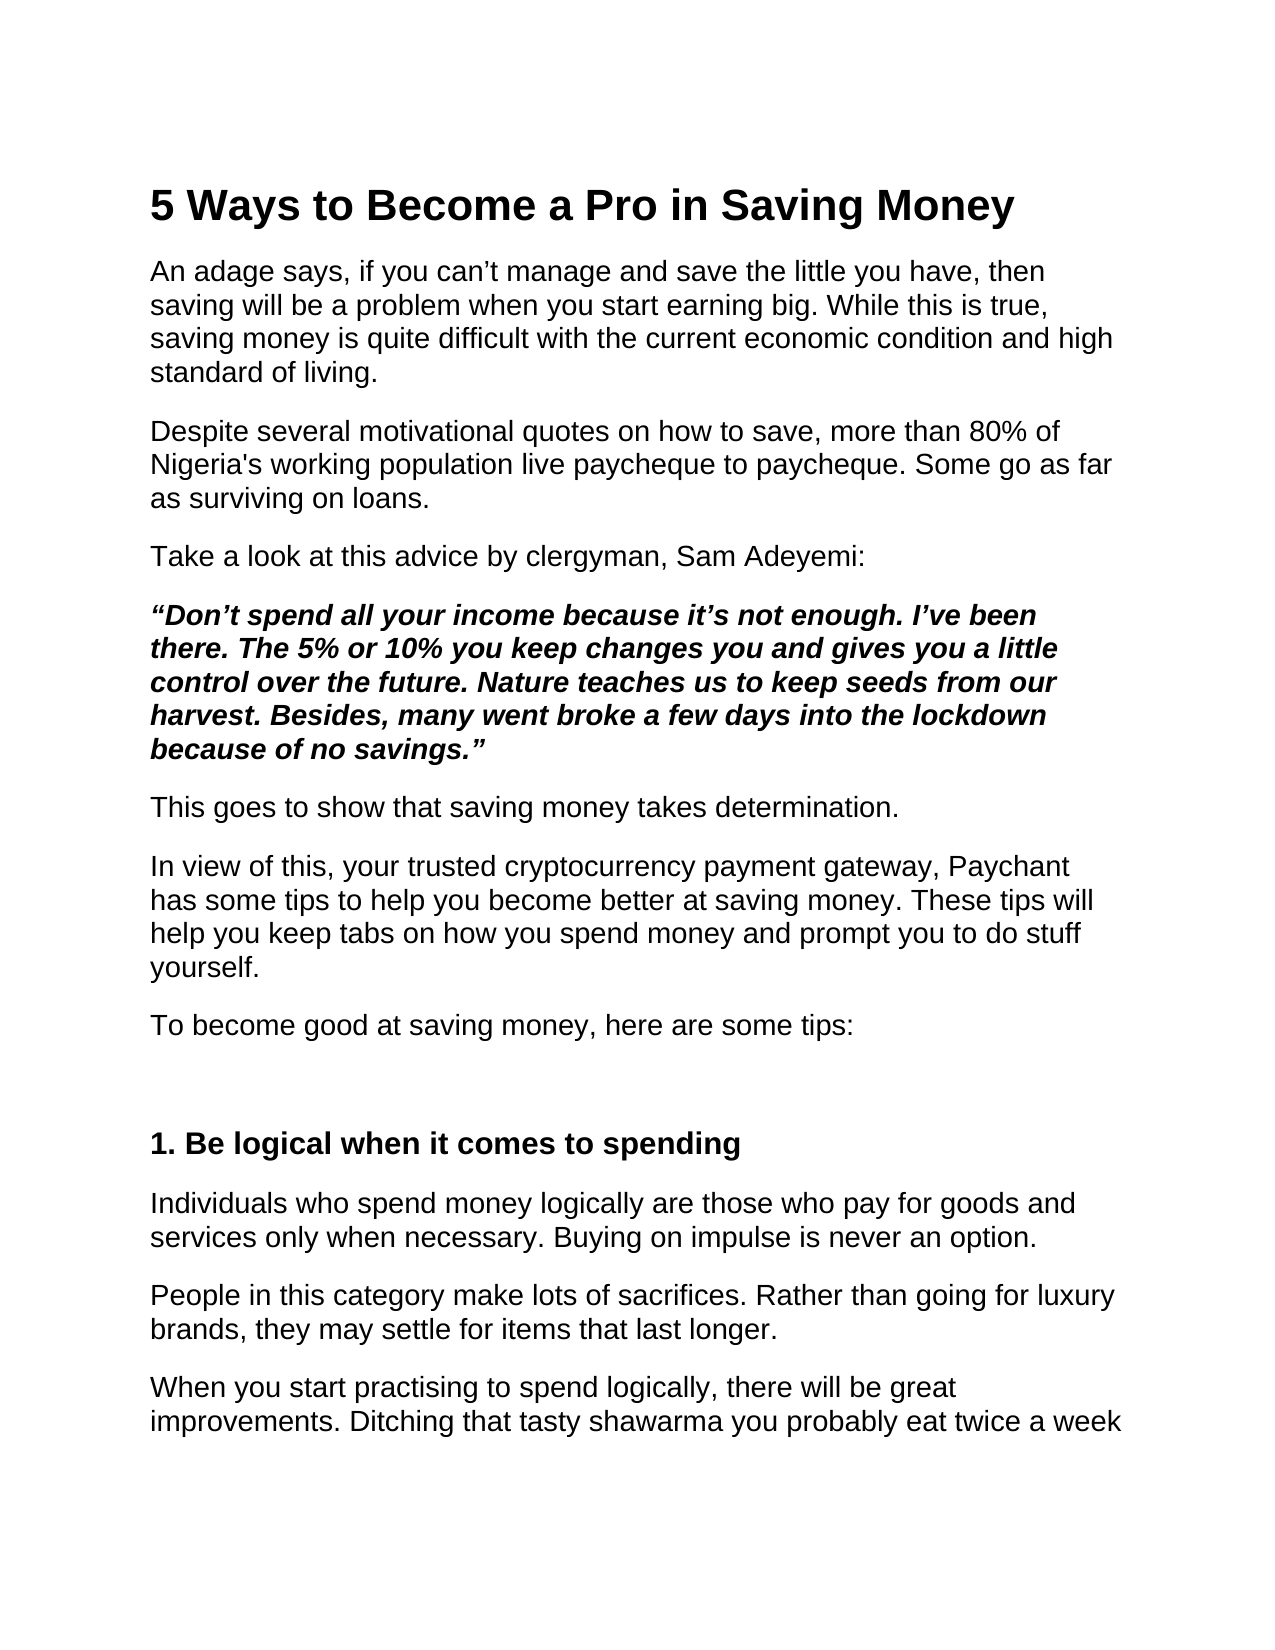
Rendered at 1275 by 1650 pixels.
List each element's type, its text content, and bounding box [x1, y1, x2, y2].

subtitle 5 Ways to Become a Pro in Saving Money [150, 179, 1125, 229]
text 1. Be logical when it comes to spending [150, 1125, 1125, 1161]
text Individuals who spend money logically are those who pay for goods and services only when necessary. Buying on impulse is never an option. [150, 1186, 1125, 1253]
text In view of this, your trusted cryptocurrency payment gateway, Paychant has some tips to help you become better at saving money. These tips will help you keep tabs on how you spend money and prompt you to do stuff yourself. [150, 849, 1125, 983]
text “Don’t spend all your income because it’s not enough. I’ve been there. The 5% or 10% you keep changes you and gives you a little control over the future. Nature teaches us to keep seeds from our harvest. Besides, many went broke a few days into the lockdown because of no savings.” [150, 598, 1125, 766]
text An adage says, if you can’t manage and save the little you have, then saving will be a problem when you start earning big. While this is true, saving money is quite difficult with the current economic condition and high standard of living. [150, 254, 1125, 389]
text This goes to show that saving money takes determination. [150, 791, 1125, 824]
text Despite several motivational quotes on how to save, more than 80% of Nigeria's working population live paycheque to paycheque. Some go as far as surviving on loans. [150, 414, 1125, 514]
text Take a look at this advice by clergyman, Sam Adeyemi: [150, 539, 1125, 573]
text People in this category make lots of sacrifices. Rather than going for luxury brands, they may settle for items that last longer. [150, 1278, 1125, 1345]
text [150, 1370, 1125, 1437]
text To become good at saving money, here are some tips: [150, 1008, 1125, 1042]
